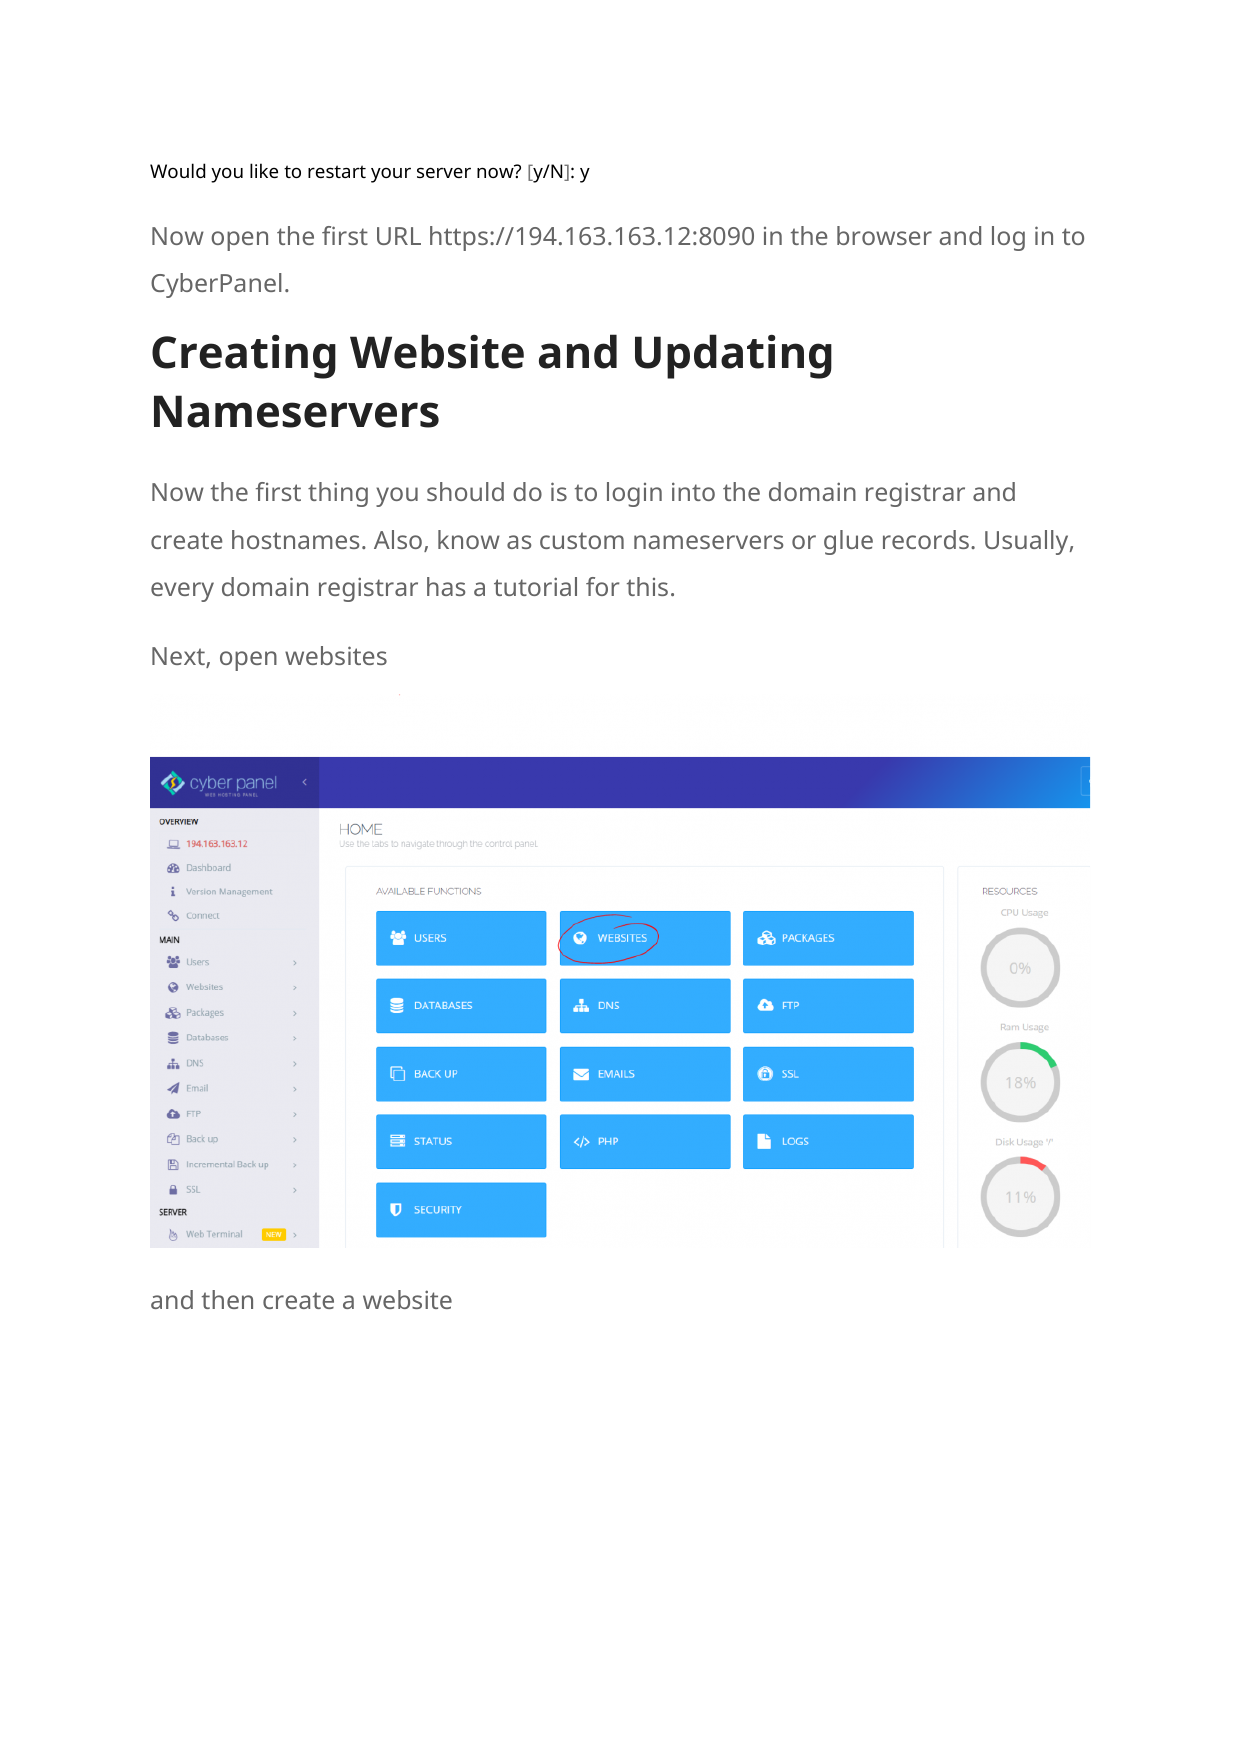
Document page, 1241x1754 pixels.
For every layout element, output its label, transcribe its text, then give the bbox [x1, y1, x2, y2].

text Would you like to restart your server now? [y/N]: y [150, 150, 1090, 184]
text Creating Website and Updating Nameservers [150, 321, 1090, 440]
picture [150, 694, 1091, 1248]
text Now the first thing you should do is to login into the domain registrar and create hostnames. Also, know as custom nameservers or glue records. Usually, every domain registrar has a tutorial for this. [150, 462, 1090, 604]
text and then create a website [150, 1269, 1090, 1317]
text Now open the first URL https://194.163.163.12:8090 in the browser and log in to CyberPanel. [150, 205, 1090, 300]
text Next, open websites [150, 625, 1090, 673]
